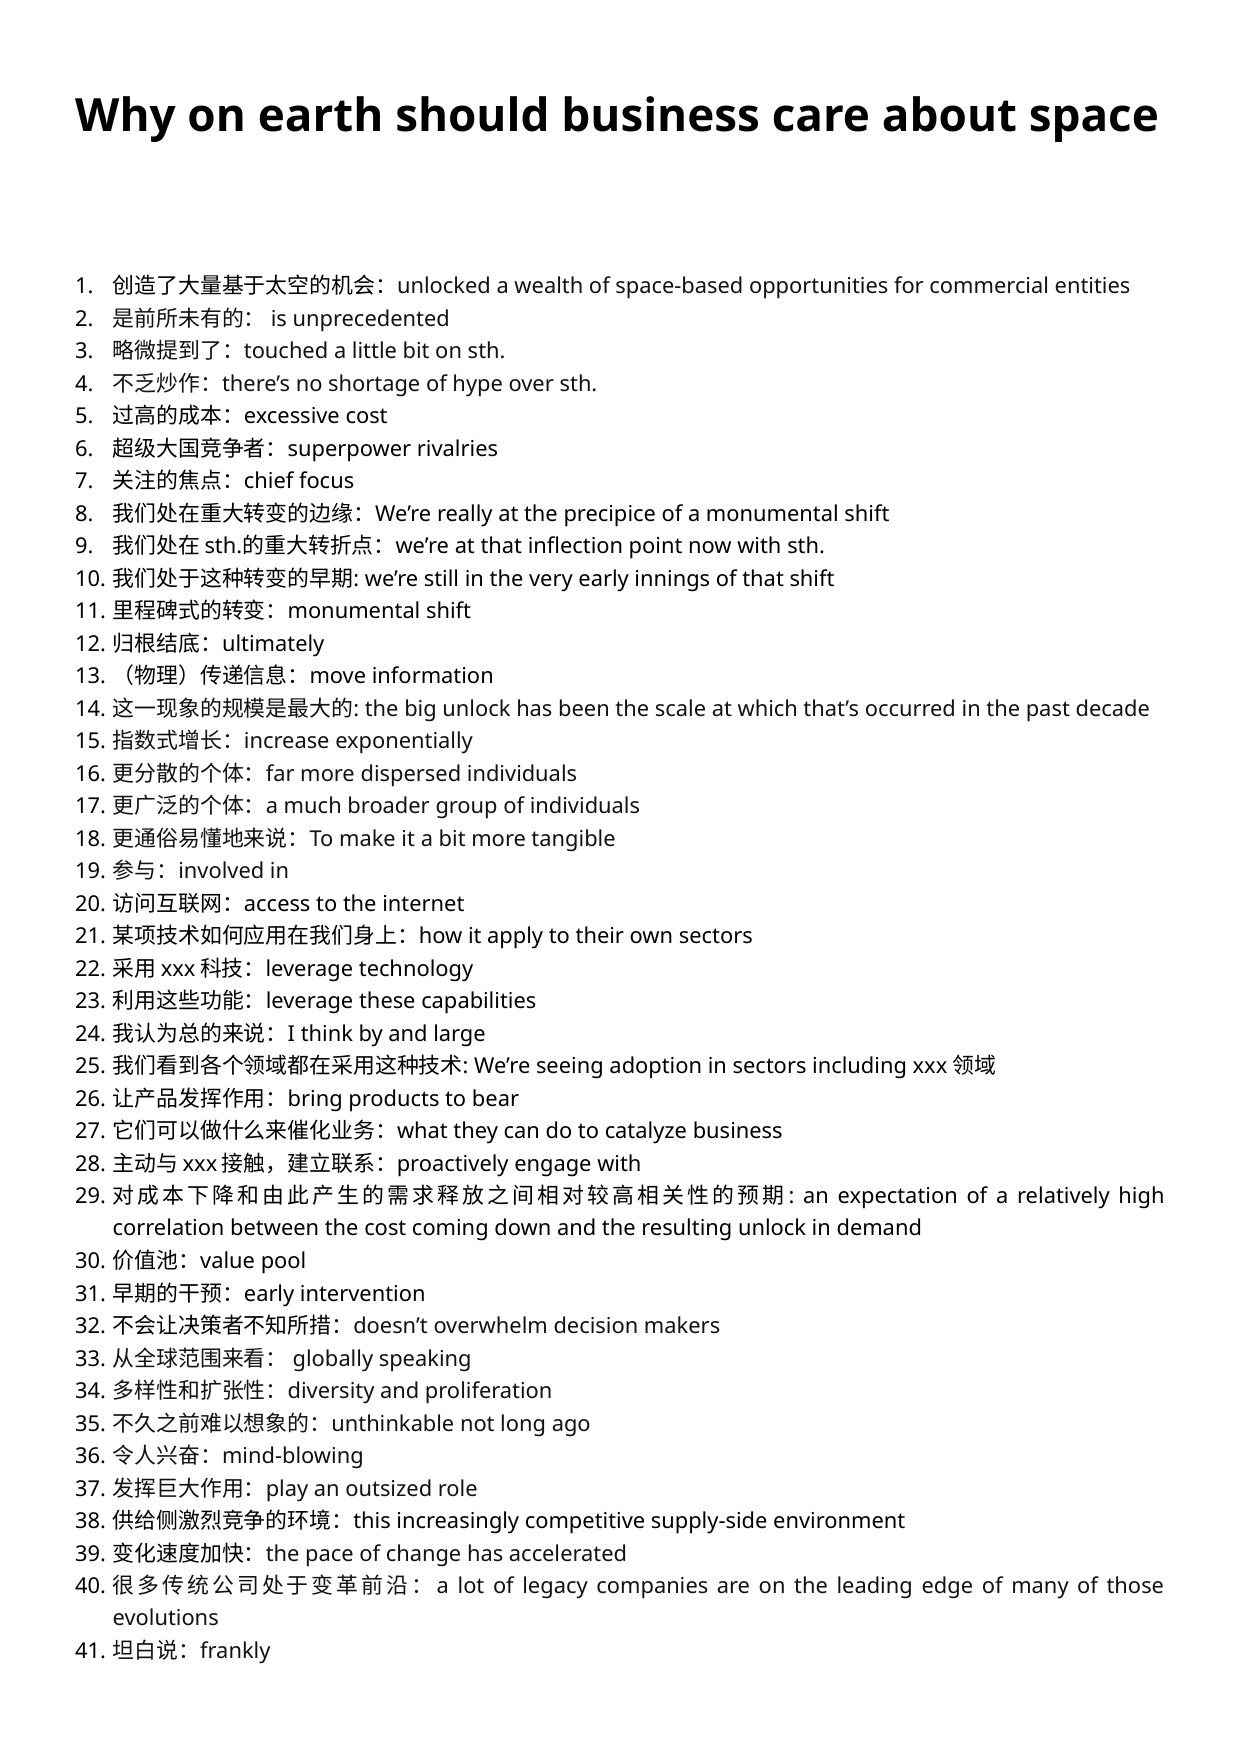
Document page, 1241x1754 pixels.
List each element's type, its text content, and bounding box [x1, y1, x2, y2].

list 我们处在sth.的重大转折点：we’re at that inflection point now with sth. [75, 528, 1165, 561]
list 价值池：value pool [75, 1243, 1165, 1276]
list 不会让决策者不知所措：doesn’t overwhelm decision makers [75, 1308, 1165, 1341]
list 创造了大量基于太空的机会：unlocked a wealth of space-based opportunities for commercial entities [75, 268, 1165, 301]
list 不久之前难以想象的：unthinkable not long ago [331, 1406, 1165, 1438]
list 从全球范围来看： globally speaking [75, 1341, 1165, 1373]
list 我们看到各个领域都在采用这种技术: We’re seeing adoption in sectors including xxx领域 [75, 1048, 1165, 1081]
list 访问互联网：access to the internet [75, 886, 1165, 918]
list 早期的干预：early intervention [75, 1276, 1165, 1308]
list （物理）传递信息：move information [75, 658, 1165, 691]
list 对成本下降和由此产生的需求释放之间相对较高相关性的预期: an expectation of a relatively high correlation between the cost coming down and the resulting unlock in demand [75, 1178, 1165, 1243]
list 我们处于这种转变的早期: we’re still in the very early innings of that shift [75, 561, 1165, 593]
list 关注的焦点：chief focus [75, 463, 1165, 496]
list 更分散的个体：far more dispersed individuals [266, 756, 1165, 788]
list 超级大国竞争者：superpower rivalries [75, 431, 1165, 463]
list 归根结底：ultimately [75, 626, 1165, 658]
list 坦白说：frankly [75, 1633, 1165, 1666]
list 我们处在重大转变的边缘：We’re really at the precipice of a monumental shift [75, 496, 1165, 528]
list 更通俗易懂地来说：To make it a bit more tangible [309, 821, 1165, 853]
list 是前所未有的： is unprecedented [271, 301, 1165, 333]
list 某项技术如何应用在我们身上：how it apply to their own sectors [75, 918, 1165, 951]
list 供给侧激烈竞争的环境：this increasingly competitive supply-side environment [75, 1503, 1165, 1536]
list 发挥巨大作用：play an outsized role [266, 1471, 1165, 1503]
list 更广泛的个体：a much broader group of individuals [75, 788, 1165, 821]
list 里程碑式的转变：monumental shift [75, 593, 1165, 626]
list 它们可以做什么来催化业务：what they can do to catalyze business [75, 1113, 1165, 1146]
list 很多传统公司处于变革前沿：a lot of legacy companies are on the leading edge of many of those evolutions [75, 1568, 1165, 1633]
list 这一现象的规模是最大的: the big unlock has been the scale at which that’s occurred in the past decade [353, 691, 1165, 723]
subtitle Why on earth should business care about space [75, 81, 1165, 146]
list 发挥巨大作用：play an outsized role [75, 1471, 266, 1503]
list 我认为总的来说：I think by and large [75, 1016, 1165, 1048]
list 不乏炒作：there’s no shortage of hype over sth. [75, 366, 222, 398]
list 变化速度加快：the pace of change has accelerated [75, 1536, 1165, 1568]
list 更分散的个体：far more dispersed individuals [75, 756, 266, 788]
list 指数式增长：increase exponentially [75, 723, 1165, 756]
list 不乏炒作：there’s no shortage of hype over sth. [222, 366, 1165, 398]
list 过高的成本：excessive cost [75, 398, 1165, 431]
list 更通俗易懂地来说：To make it a bit more tangible [75, 821, 309, 853]
list 让产品发挥作用：bring products to bear [75, 1081, 1165, 1113]
list 略微提到了：touched a little bit on sth. [75, 333, 1165, 366]
list 不久之前难以想象的：unthinkable not long ago [75, 1406, 331, 1438]
list 令人兴奋：mind-blowing [75, 1438, 1165, 1471]
list 采用xxx科技：leverage technology [75, 951, 1165, 983]
list 这一现象的规模是最大的: the big unlock has been the scale at which that’s occurred in the past decade [75, 691, 353, 723]
list 参与：involved in [75, 853, 1165, 886]
list 是前所未有的： is unprecedented [75, 301, 271, 333]
list 主动与xxx接触，建立联系：proactively engage with [75, 1146, 1165, 1178]
list 利用这些功能：leverage these capabilities [75, 983, 1165, 1016]
list 多样性和扩张性：diversity and proliferation [75, 1373, 1165, 1406]
